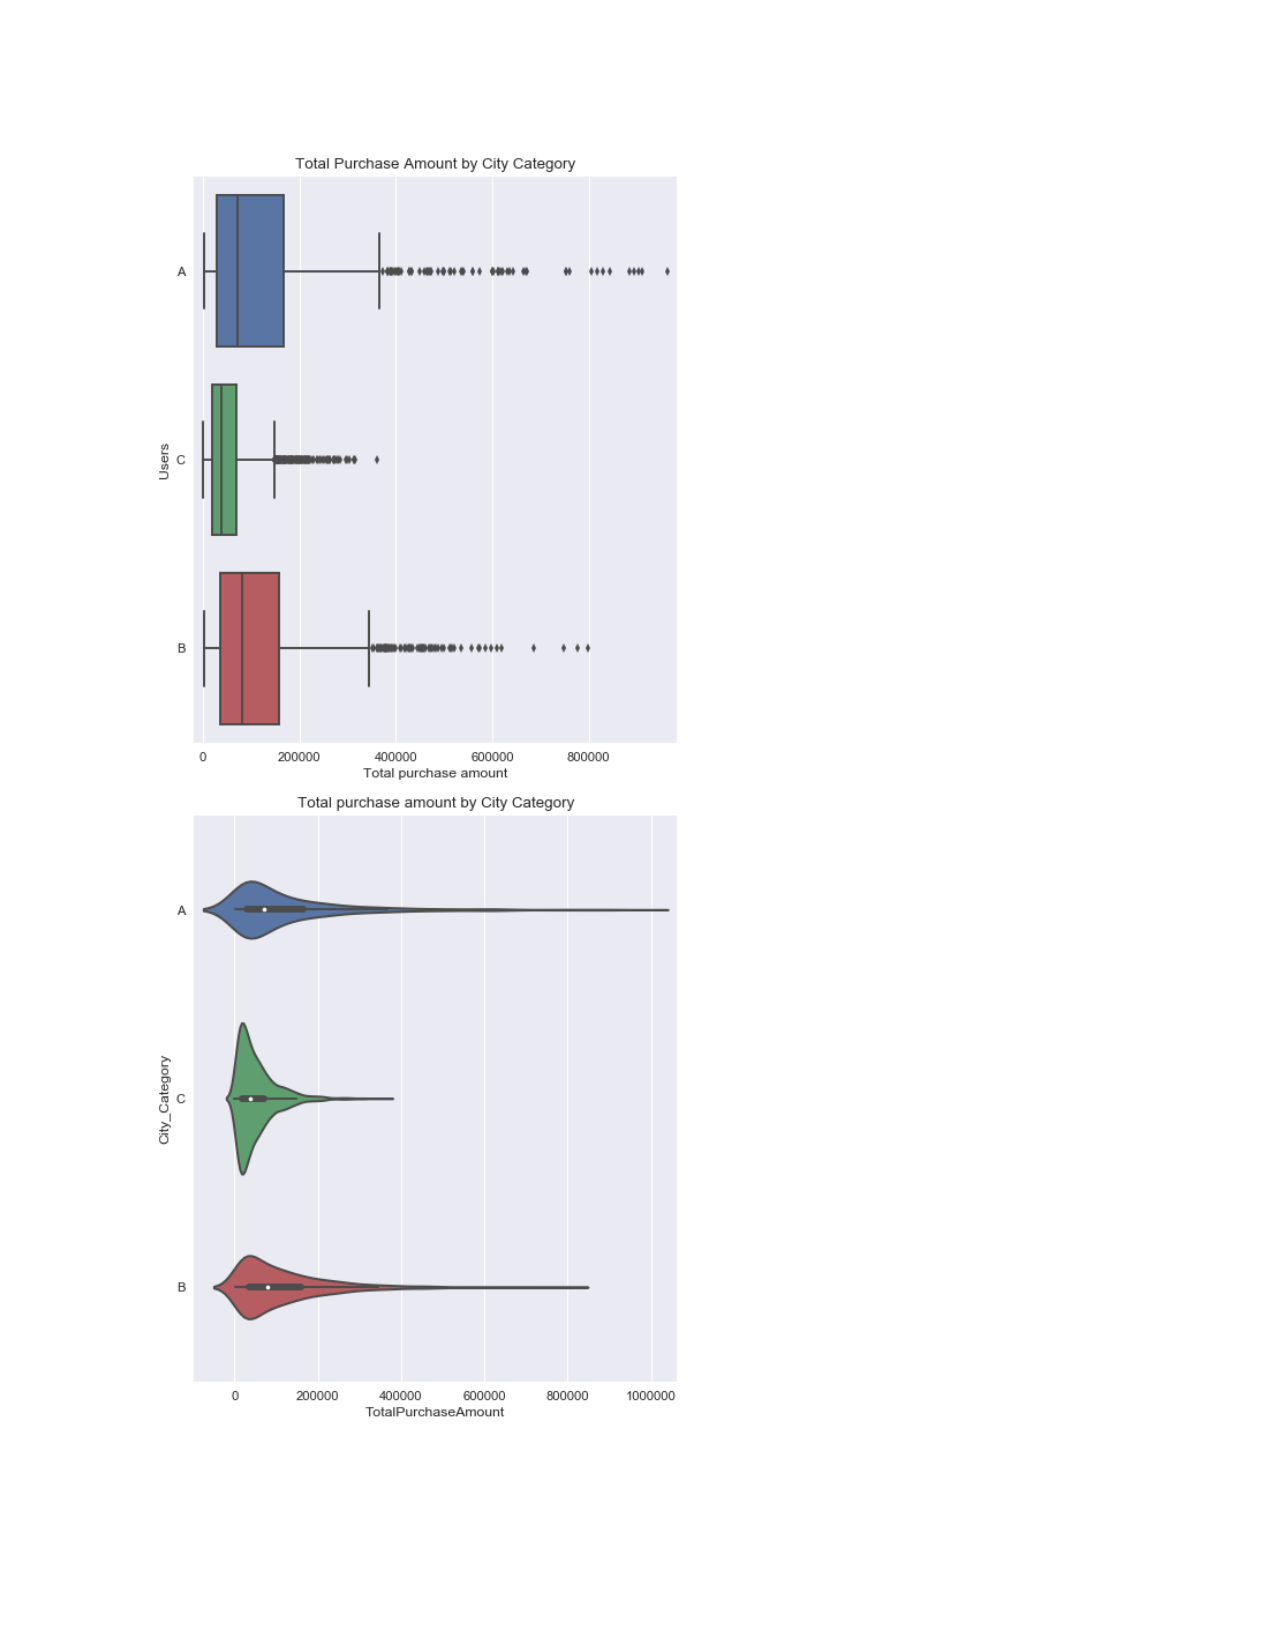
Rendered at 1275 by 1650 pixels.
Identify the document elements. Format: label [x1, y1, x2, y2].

picture [150, 150, 686, 1428]
